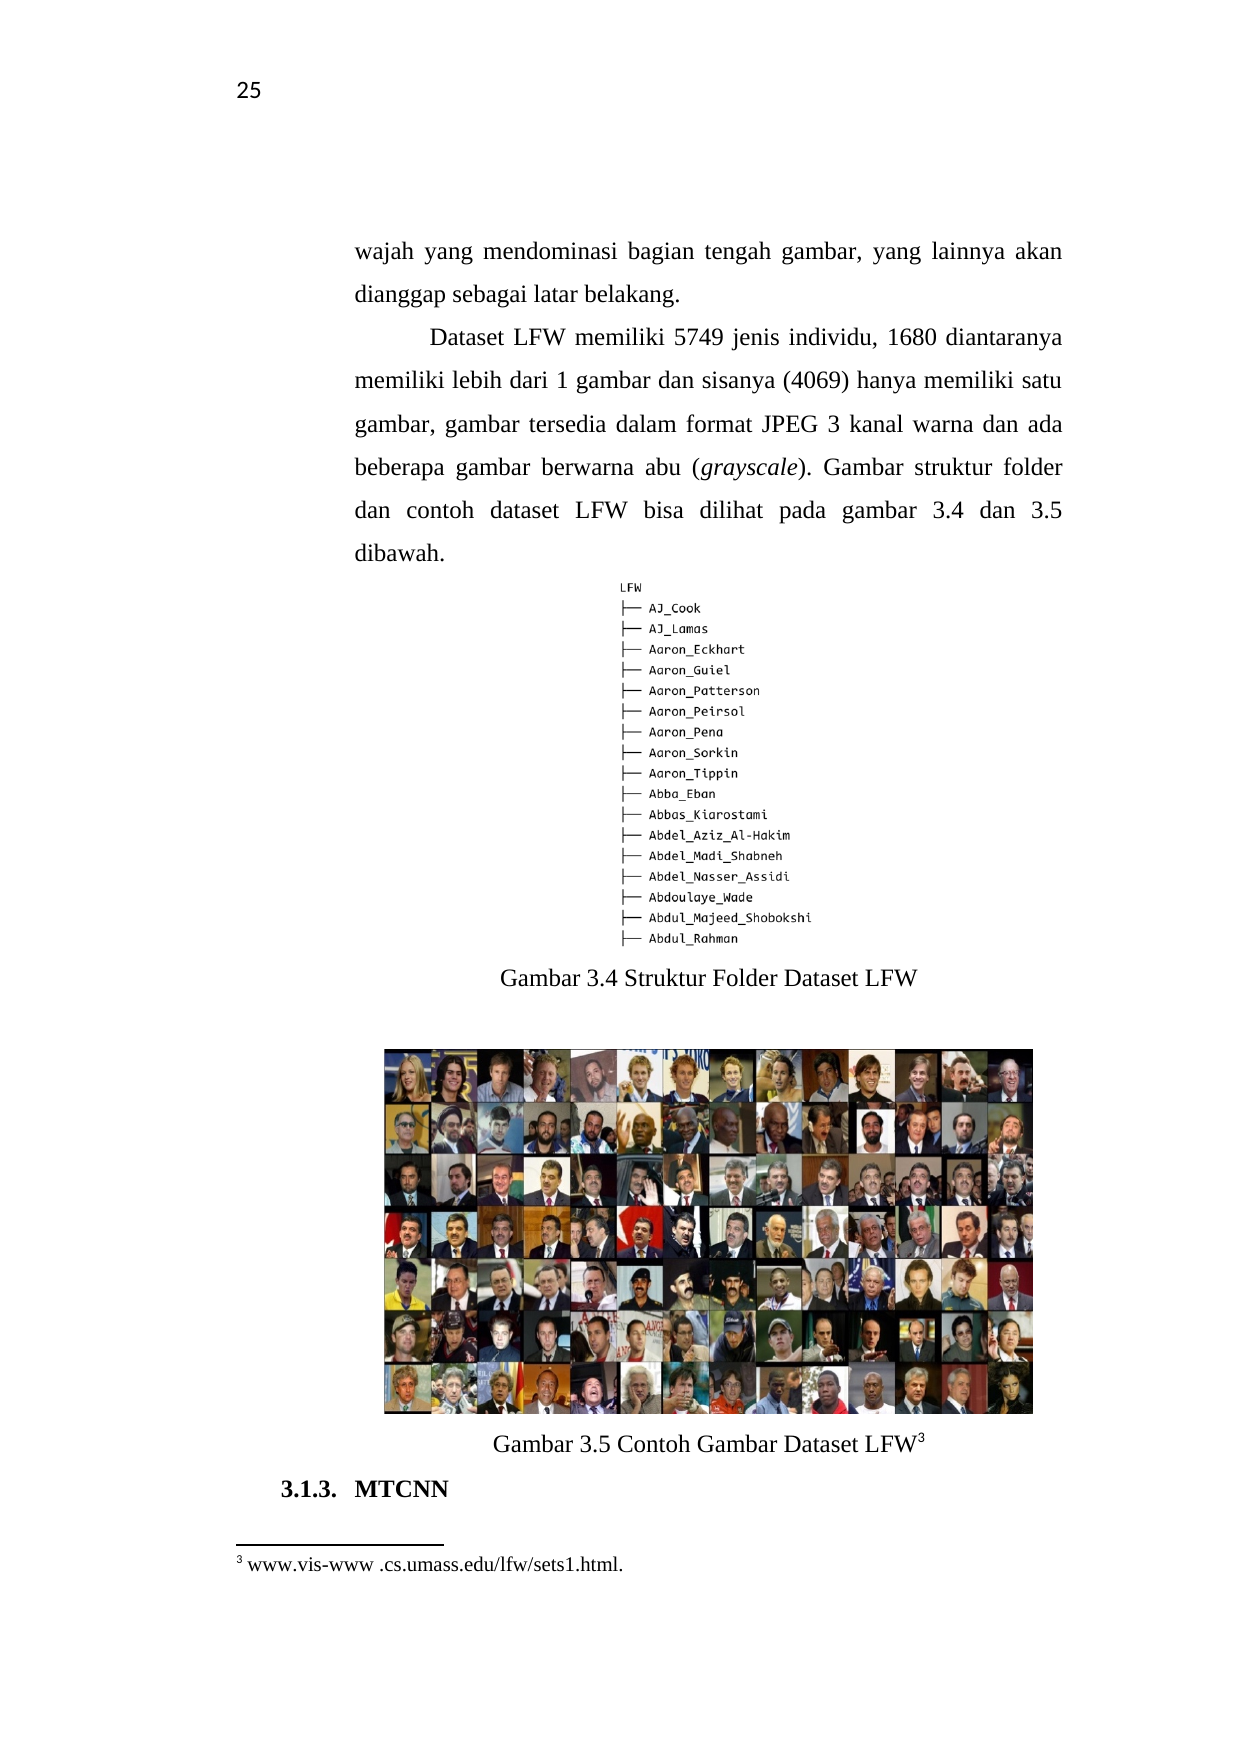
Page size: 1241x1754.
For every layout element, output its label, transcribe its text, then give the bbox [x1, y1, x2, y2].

list MTCNN [281, 1474, 1063, 1503]
list Gambar 3.4 Struktur Folder Dataset LFW [354, 963, 1063, 992]
list Gambar 3.5 Contoh Gambar Dataset LFW [354, 1428, 1063, 1459]
list Dataset LFW memiliki 5749 jenis individu, 1680 diantaranya memiliki lebih dari 1 gambar dan sisanya (4069) hanya memiliki satu gambar, gambar tersedia dalam format JPEG 3 kanal warna dan ada beberapa gambar berwarna abu (grayscale). Gambar struktur folder dan contoh dataset LFW bisa dilihat pada gambar 3.4 dan 3.5 dibawah. [354, 322, 1063, 567]
picture [600, 581, 817, 948]
picture [384, 1049, 1033, 1414]
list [354, 236, 1063, 308]
